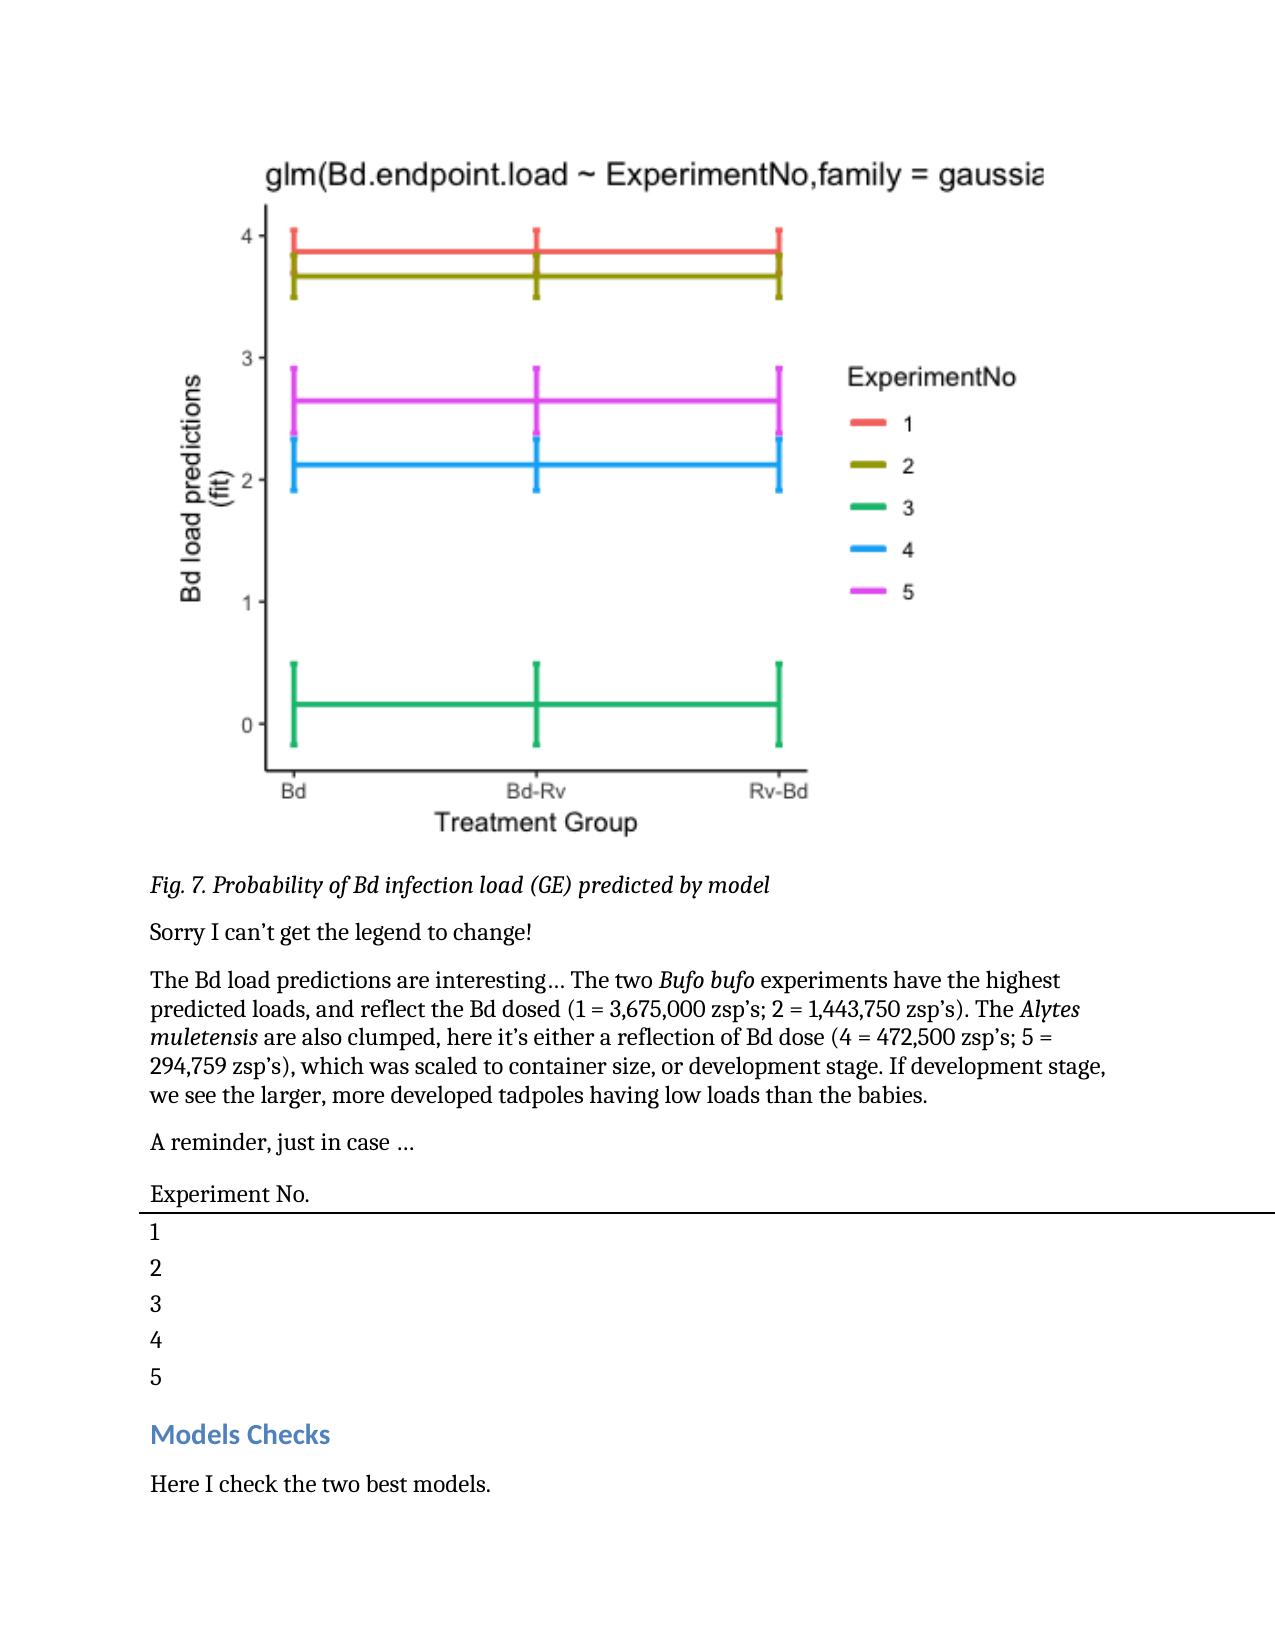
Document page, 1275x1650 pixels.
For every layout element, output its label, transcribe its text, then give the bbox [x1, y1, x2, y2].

table_cell 5 [139, 1359, 1275, 1395]
subtitle Models Checks [150, 1416, 1125, 1451]
text Sorry I can’t get the legend to change! [150, 918, 1125, 947]
text A reminder, just in case … [150, 1128, 1125, 1157]
table_cell 4 [139, 1323, 1275, 1359]
table_header Experiment No. [139, 1176, 1275, 1212]
text Fig. 7. Probability of Bd infection load (GE) predicted by model [150, 871, 1125, 899]
picture [168, 150, 1044, 850]
table_cell 3 [139, 1286, 1275, 1322]
table_cell 1 [139, 1214, 1275, 1250]
text Here I check the two best models. [150, 1470, 1125, 1499]
table_cell 2 [139, 1250, 1275, 1286]
text The Bd load predictions are interesting… The two Bufo bufo experiments have the highest predicted loads, and reflect the Bd dosed (1 = 3,675,000 zsp’s; 2 = 1,443,750 zsp’s). The Alytes muletensis are also clumped, here it’s either a reflection of Bd dose (4 = 472,500 zsp’s; 5 = 294,759 zsp’s), which was scaled to container size, or development stage. If development stage, we see the larger, more developed tadpoles having low loads than the babies. [150, 966, 1125, 1109]
